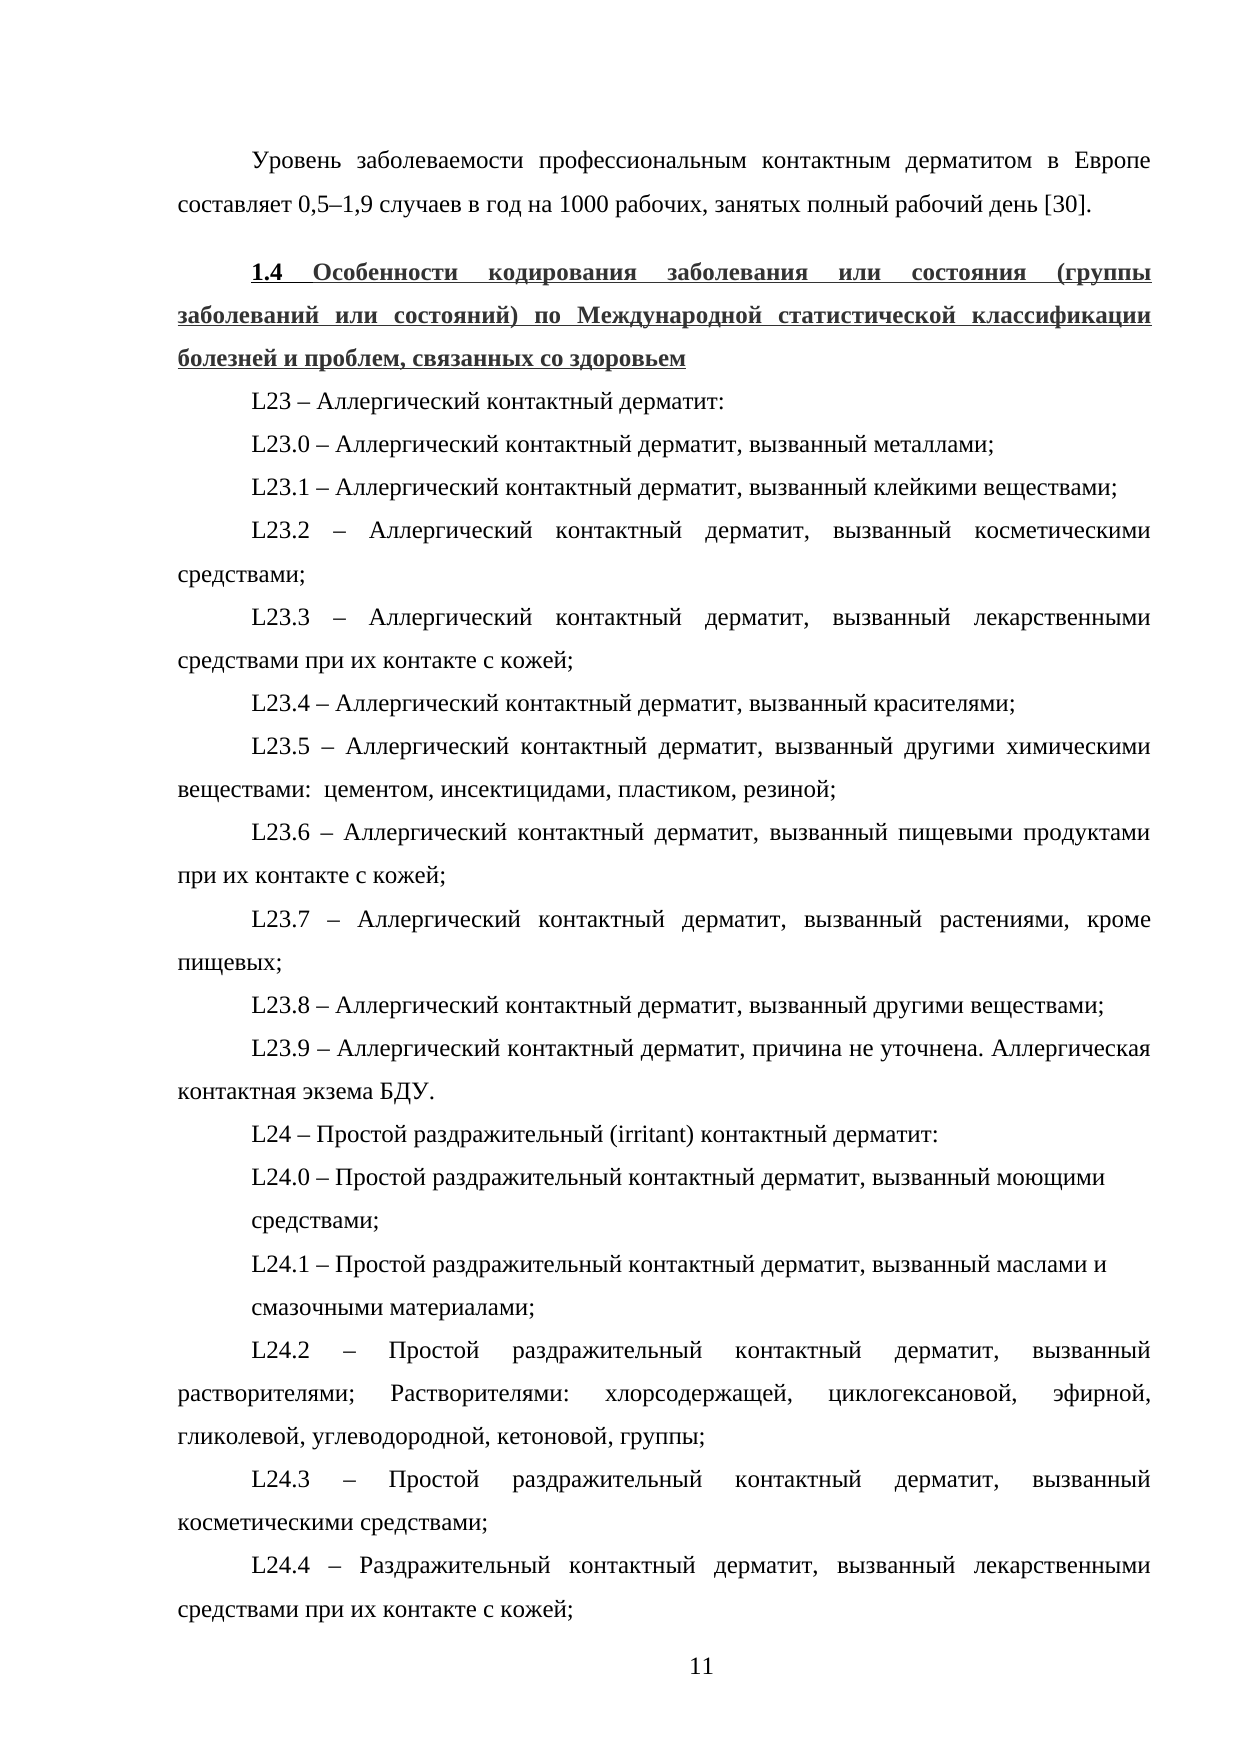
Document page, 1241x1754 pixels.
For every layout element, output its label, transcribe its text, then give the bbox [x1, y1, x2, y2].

text L24.3 – Простой раздражительный контактный дерматит, вызванный косметическими средствами; [177, 1464, 1152, 1536]
subtitle 1.4 Особенности кодирования заболевания или состояния (группы заболеваний или состояний) по Международной статистической классификации болезней и проблем, связанных со здоровьем [177, 257, 1152, 300]
text L24.4 – Раздражительный контактный дерматит, вызванный лекарственными средствами при их контакте с кожей; [177, 1551, 1152, 1622]
text L23.8 – Аллергический контактный дерматит, вызванный другими веществами; [177, 990, 1152, 1019]
text L24.1 – Простой раздражительный контактный дерматит, вызванный маслами и [177, 1249, 1152, 1277]
text L24 – Простой раздражительный (irritant) контактный дерматит: [177, 1119, 1152, 1148]
text L23.6 – Аллергический контактный дерматит, вызванный пищевыми продуктами при их контакте с кожей; [177, 817, 1152, 889]
subtitle 1.4 Особенности кодирования заболевания или состояния (группы заболеваний или состояний) по Международной статистической классификации болезней и проблем, связанных со здоровьем [177, 329, 1152, 372]
text L23.2 – Аллергический контактный дерматит, вызванный косметическими средствами; [177, 516, 1152, 587]
text L23.9 – Аллергический контактный дерматит, причина не уточнена. Аллергическая контактная экзема БДУ. [177, 1033, 1152, 1105]
text L23.1 – Аллергический контактный дерматит, вызванный клейкими веществами; [177, 472, 1152, 501]
text смазочными материалами; [177, 1292, 1152, 1321]
text L23.7 – Аллергический контактный дерматит, вызванный растениями, кроме пищевых; [177, 904, 1152, 976]
text L23 – Аллергический контактный дерматит: [177, 386, 1152, 415]
text L23.3 – Аллергический контактный дерматит, вызванный лекарственными средствами при их контакте с кожей; [177, 602, 1152, 674]
text средствами; [177, 1206, 1152, 1234]
text L23.0 – Аллергический контактный дерматит, вызванный металлами; [177, 429, 1152, 458]
text L24.0 – Простой раздражительный контактный дерматит, вызванный моющими [177, 1162, 1152, 1191]
text Уровень заболеваемости профессиональным контактным дерматитом в Европе составляет 0,5–1,9 случаев в год на 1000 рабочих, занятых полный рабочий день [30]. [177, 146, 1152, 217]
text L23.4 – Аллергический контактный дерматит, вызванный красителями; [177, 688, 1152, 717]
text L23.5 – Аллергический контактный дерматит, вызванный другими химическими веществами: цементом, инсектицидами, пластиком, резиной; [177, 731, 1152, 803]
text L24.2 – Простой раздражительный контактный дерматит, вызванный растворителями; Растворителями: хлорсодержащей, циклогексановой, эфирной, гликолевой, углеводородной, кетоновой, группы; [177, 1335, 1152, 1450]
